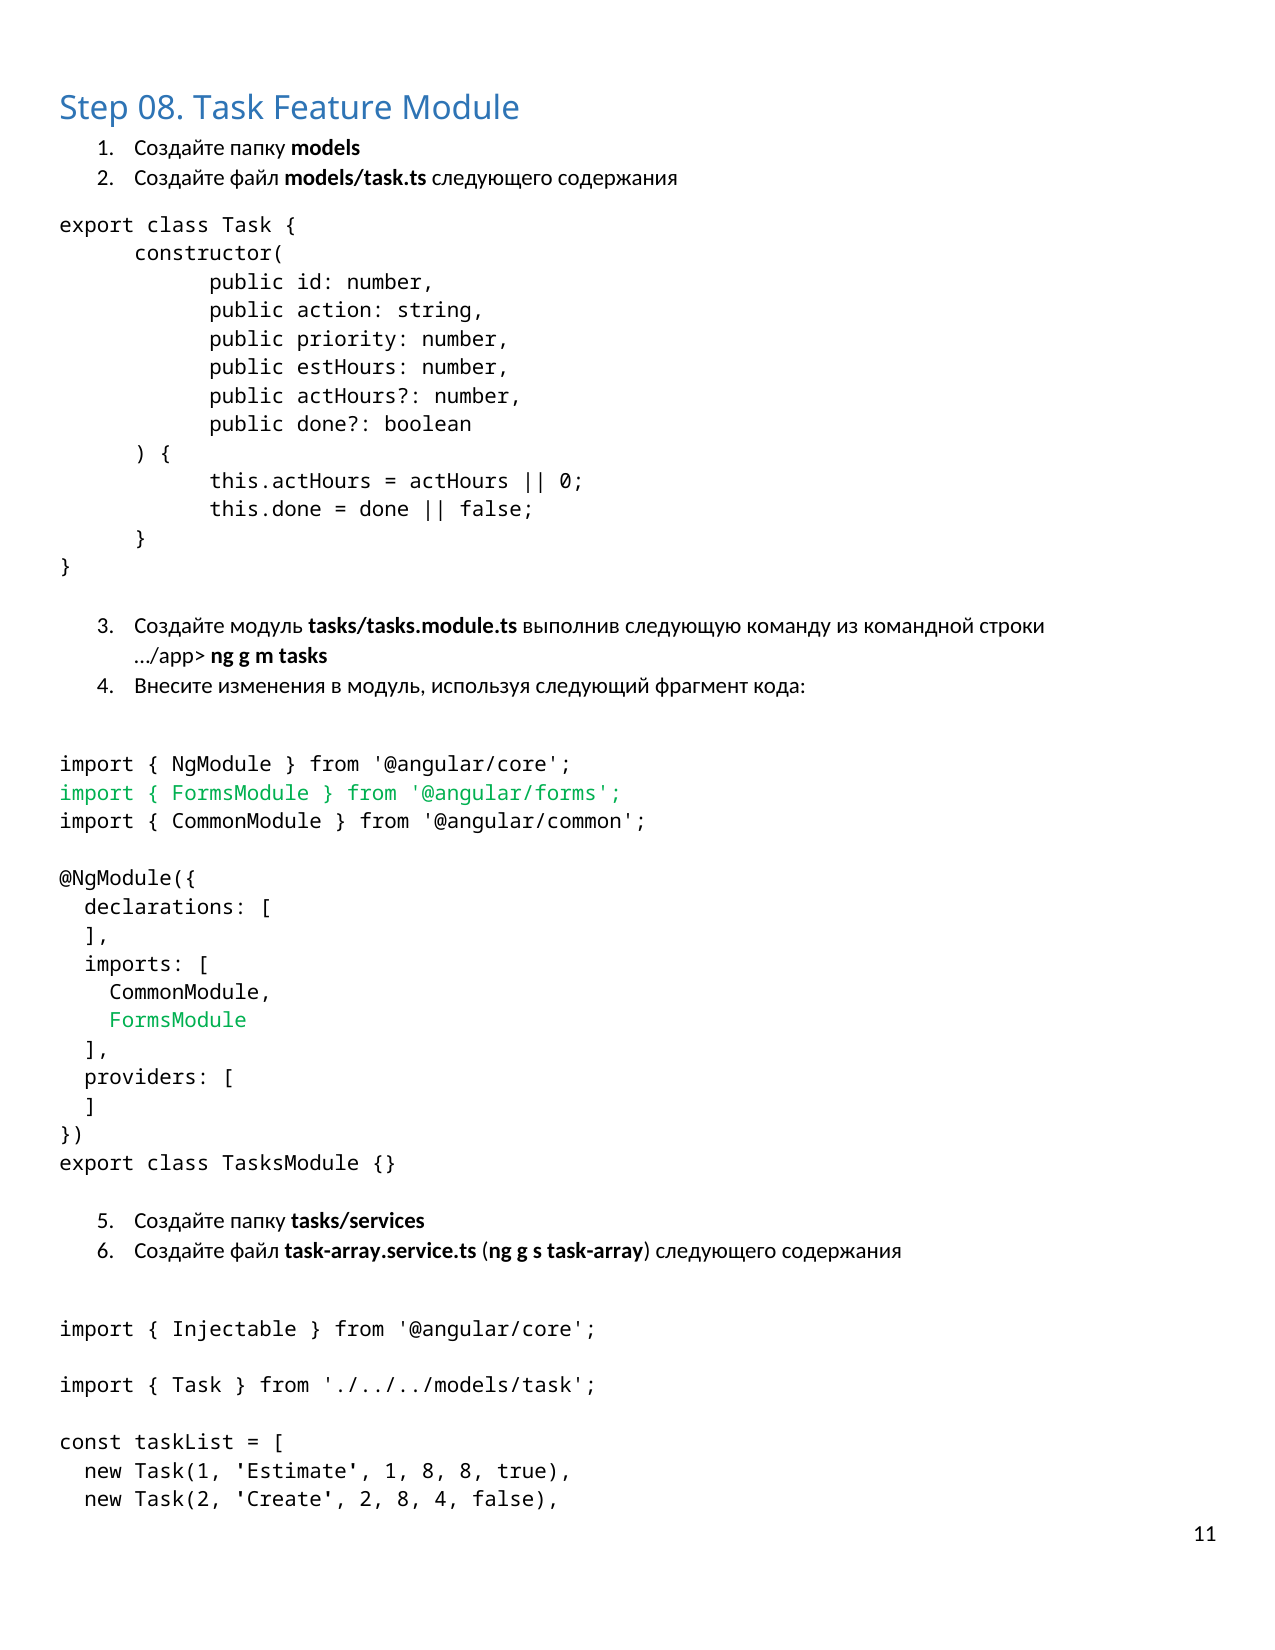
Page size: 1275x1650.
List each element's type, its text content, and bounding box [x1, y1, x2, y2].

text ], [59, 920, 1216, 949]
text import { Task } from './../../models/task'; [59, 1371, 1216, 1399]
subtitle Step 08. Task Feature Module [59, 84, 1216, 129]
text import { NgModule } from '@angular/core'; [59, 749, 1216, 778]
text this.done = done || false; [59, 494, 1216, 523]
list Создайте файл models/task.ts следующего содержания [97, 163, 1216, 191]
text public estHours: number, [59, 352, 1216, 381]
text const taskList = [ [59, 1427, 1216, 1456]
list Внесите изменения в модуль, используя следующий фрагмент кода: [97, 671, 1216, 699]
text } [59, 523, 1216, 551]
text new Task(2, 'Create', 2, 8, 4, false), [59, 1484, 1216, 1513]
list Создайте файл task-array.service.ts (ng g s task-array) следующего содержания [97, 1237, 1216, 1264]
text ) { [59, 438, 1216, 466]
text public done?: boolean [59, 409, 1216, 438]
text import { FormsModule } from '@angular/forms'; [59, 778, 1216, 806]
text constructor( [59, 238, 1216, 267]
text export class Task { [59, 210, 1216, 238]
text @NgModule({ [59, 863, 1216, 892]
list Создайте папку tasks/services [97, 1206, 1216, 1234]
text declarations: [ [59, 892, 1216, 920]
text } [59, 551, 1216, 580]
list Создайте модуль tasks/tasks.module.ts выполнив следующую команду из командной строки …/app> ng g m tasks [97, 611, 1216, 669]
text CommonModule, [59, 977, 1216, 1006]
text public id: number, [59, 267, 1216, 295]
text public actHours?: number, [59, 381, 1216, 409]
text this.actHours = actHours || 0; [59, 466, 1216, 494]
text import { Injectable } from '@angular/core'; [59, 1314, 1216, 1342]
text public priority: number, [59, 324, 1216, 352]
list Создайте папку models [97, 133, 1216, 161]
text }) [59, 1119, 1216, 1148]
text FormsModule [59, 1006, 1216, 1034]
text imports: [ [59, 949, 1216, 977]
text providers: [ [59, 1062, 1216, 1091]
text new Task(1, 'Estimate', 1, 8, 8, true), [59, 1456, 1216, 1484]
text import { CommonModule } from '@angular/common'; [59, 806, 1216, 835]
text ], [59, 1034, 1216, 1062]
text ] [59, 1091, 1216, 1119]
text public action: string, [59, 295, 1216, 324]
text export class TasksModule {} [59, 1148, 1216, 1176]
